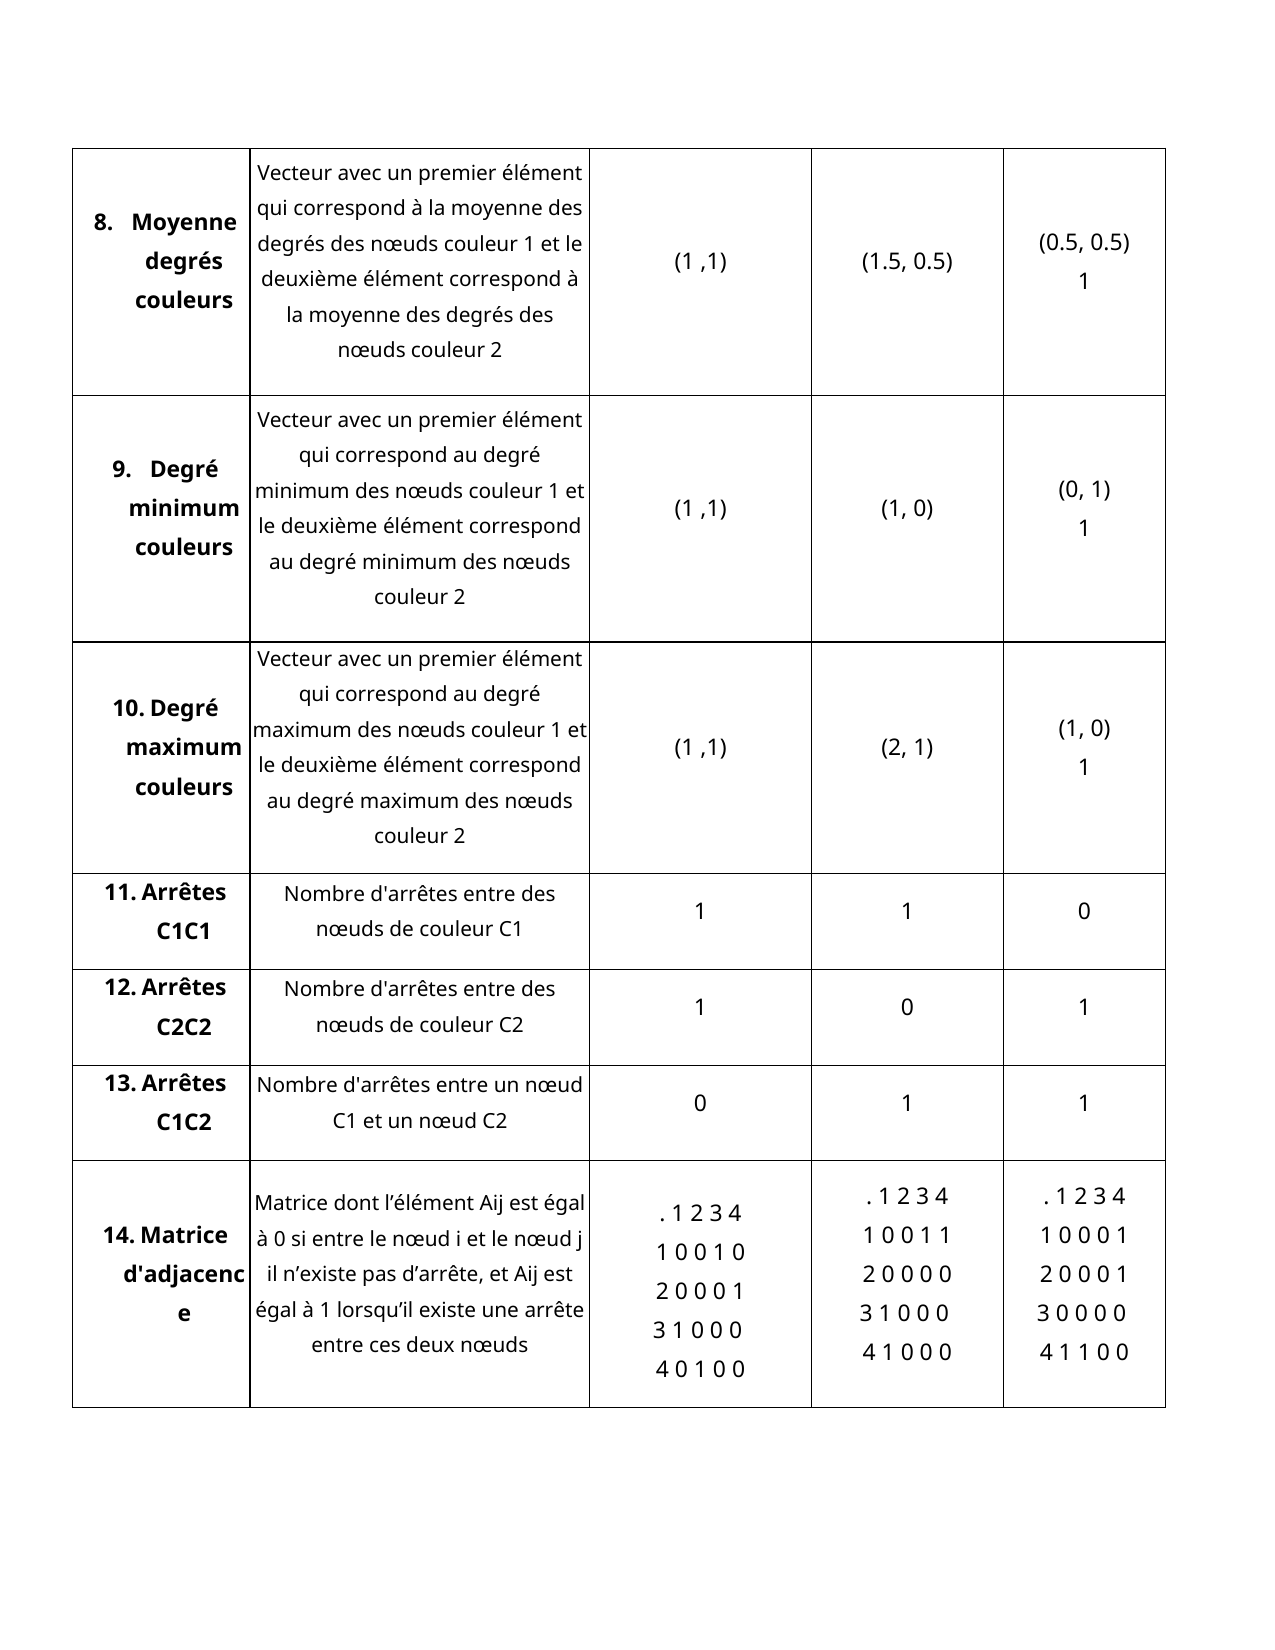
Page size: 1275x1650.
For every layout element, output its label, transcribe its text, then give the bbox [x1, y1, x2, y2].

table_cell Arrêtes C1C1 [73, 874, 249, 969]
table_cell 1 [812, 874, 1003, 969]
table_cell Degré maximum couleurs [73, 643, 249, 873]
table_cell 1 [1004, 970, 1165, 1064]
table_cell Arrêtes C2C2 [73, 970, 249, 1064]
table_cell . 1 2 3 4 1 0 0 0 1 2 0 0 0 1 3 0 0 0 0 4 1 1 0 0 [1004, 1161, 1165, 1407]
table_cell 1 [590, 874, 811, 969]
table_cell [590, 1161, 811, 1407]
table_cell (1 ,1) [590, 643, 811, 873]
table_cell 0 [1004, 874, 1165, 969]
table_cell (1 ,1) [590, 149, 811, 394]
table_cell 1 [1004, 1066, 1165, 1160]
table_cell Nombre d'arrêtes entre des nœuds de couleur C1 [251, 874, 589, 969]
table_cell 0 [590, 1066, 811, 1160]
table_cell (1.5, 0.5) [812, 149, 1003, 394]
table_cell (1, 0) 1 [1004, 643, 1165, 873]
table_cell Vecteur avec un premier élément qui correspond à la moyenne des degrés des nœuds couleur 1 et le deuxième élément correspond à la moyenne des degrés des nœuds couleur 2 [251, 149, 589, 394]
table_cell (1, 0) [812, 396, 1003, 641]
table_cell Nombre d'arrêtes entre des nœuds de couleur C2 [251, 970, 589, 1064]
table_cell (0, 1) 1 [1004, 396, 1165, 641]
table_cell Matrice d'adjacence [73, 1161, 249, 1407]
table_cell Vecteur avec un premier élément qui correspond au degré maximum des nœuds couleur 1 et le deuxième élément correspond au degré maximum des nœuds couleur 2 [251, 643, 589, 873]
table_cell (1 ,1) [590, 396, 811, 641]
table_cell 0 [812, 970, 1003, 1064]
table_cell 1 [590, 970, 811, 1064]
table_cell Arrêtes C1C2 [73, 1066, 249, 1160]
table_cell 1 [812, 1066, 1003, 1160]
table_cell (2, 1) [812, 643, 1003, 873]
table_cell Nombre d'arrêtes entre un nœud C1 et un nœud C2 [251, 1066, 589, 1160]
table_cell (0.5, 0.5) 1 [1004, 149, 1165, 394]
table_cell Vecteur avec un premier élément qui correspond au degré minimum des nœuds couleur 1 et le deuxième élément correspond au degré minimum des nœuds couleur 2 [251, 396, 589, 641]
table_cell Moyenne degrés couleurs [73, 149, 249, 394]
table_cell Degré minimum couleurs [73, 396, 249, 641]
table_cell Matrice dont l’élément Aij est égal à 0 si entre le nœud i et le nœud j il n’existe pas d’arrête, et Aij est égal à 1 lorsqu’il existe une arrête entre ces deux nœuds [251, 1161, 589, 1407]
table_cell . 1 2 3 4 1 0 0 1 1 2 0 0 0 0 3 1 0 0 0 4 1 0 0 0 [812, 1161, 1003, 1407]
